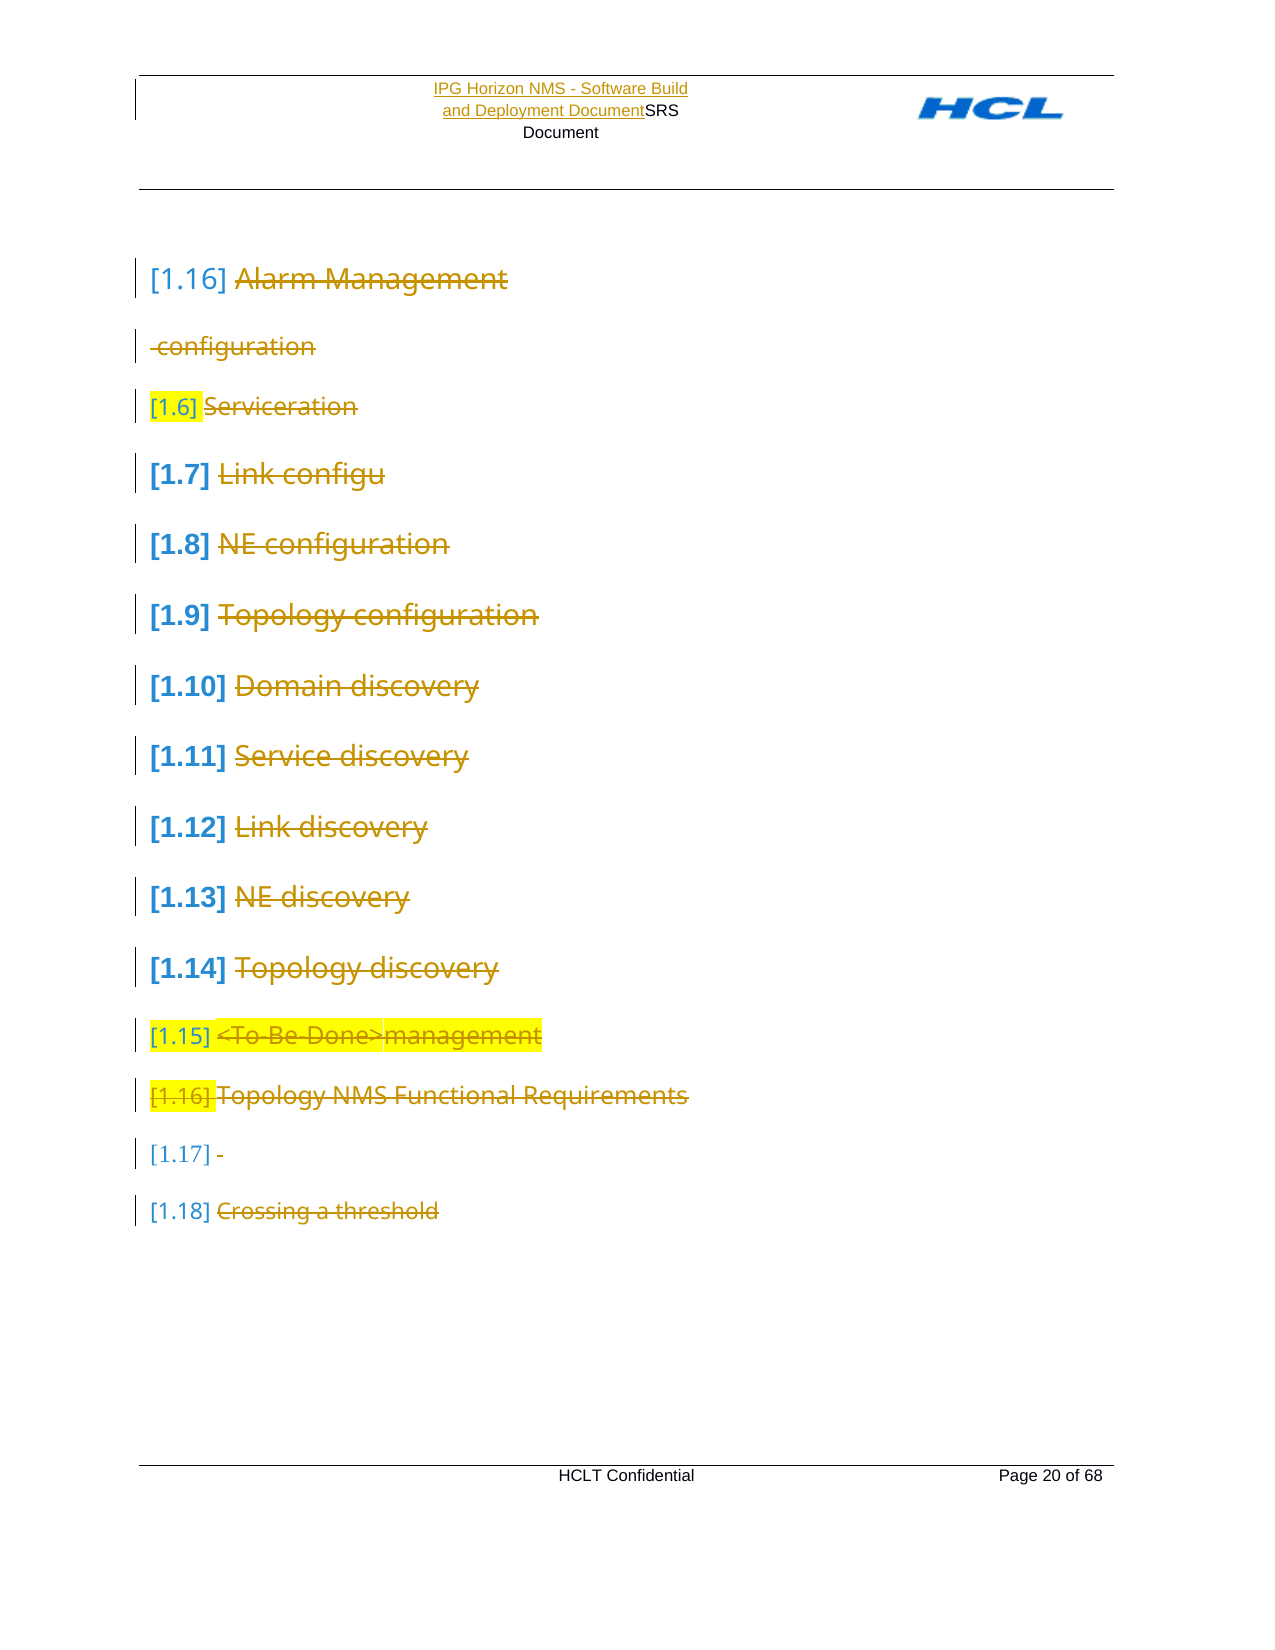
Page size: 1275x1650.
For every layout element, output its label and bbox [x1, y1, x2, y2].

picture [877, 76, 1103, 142]
